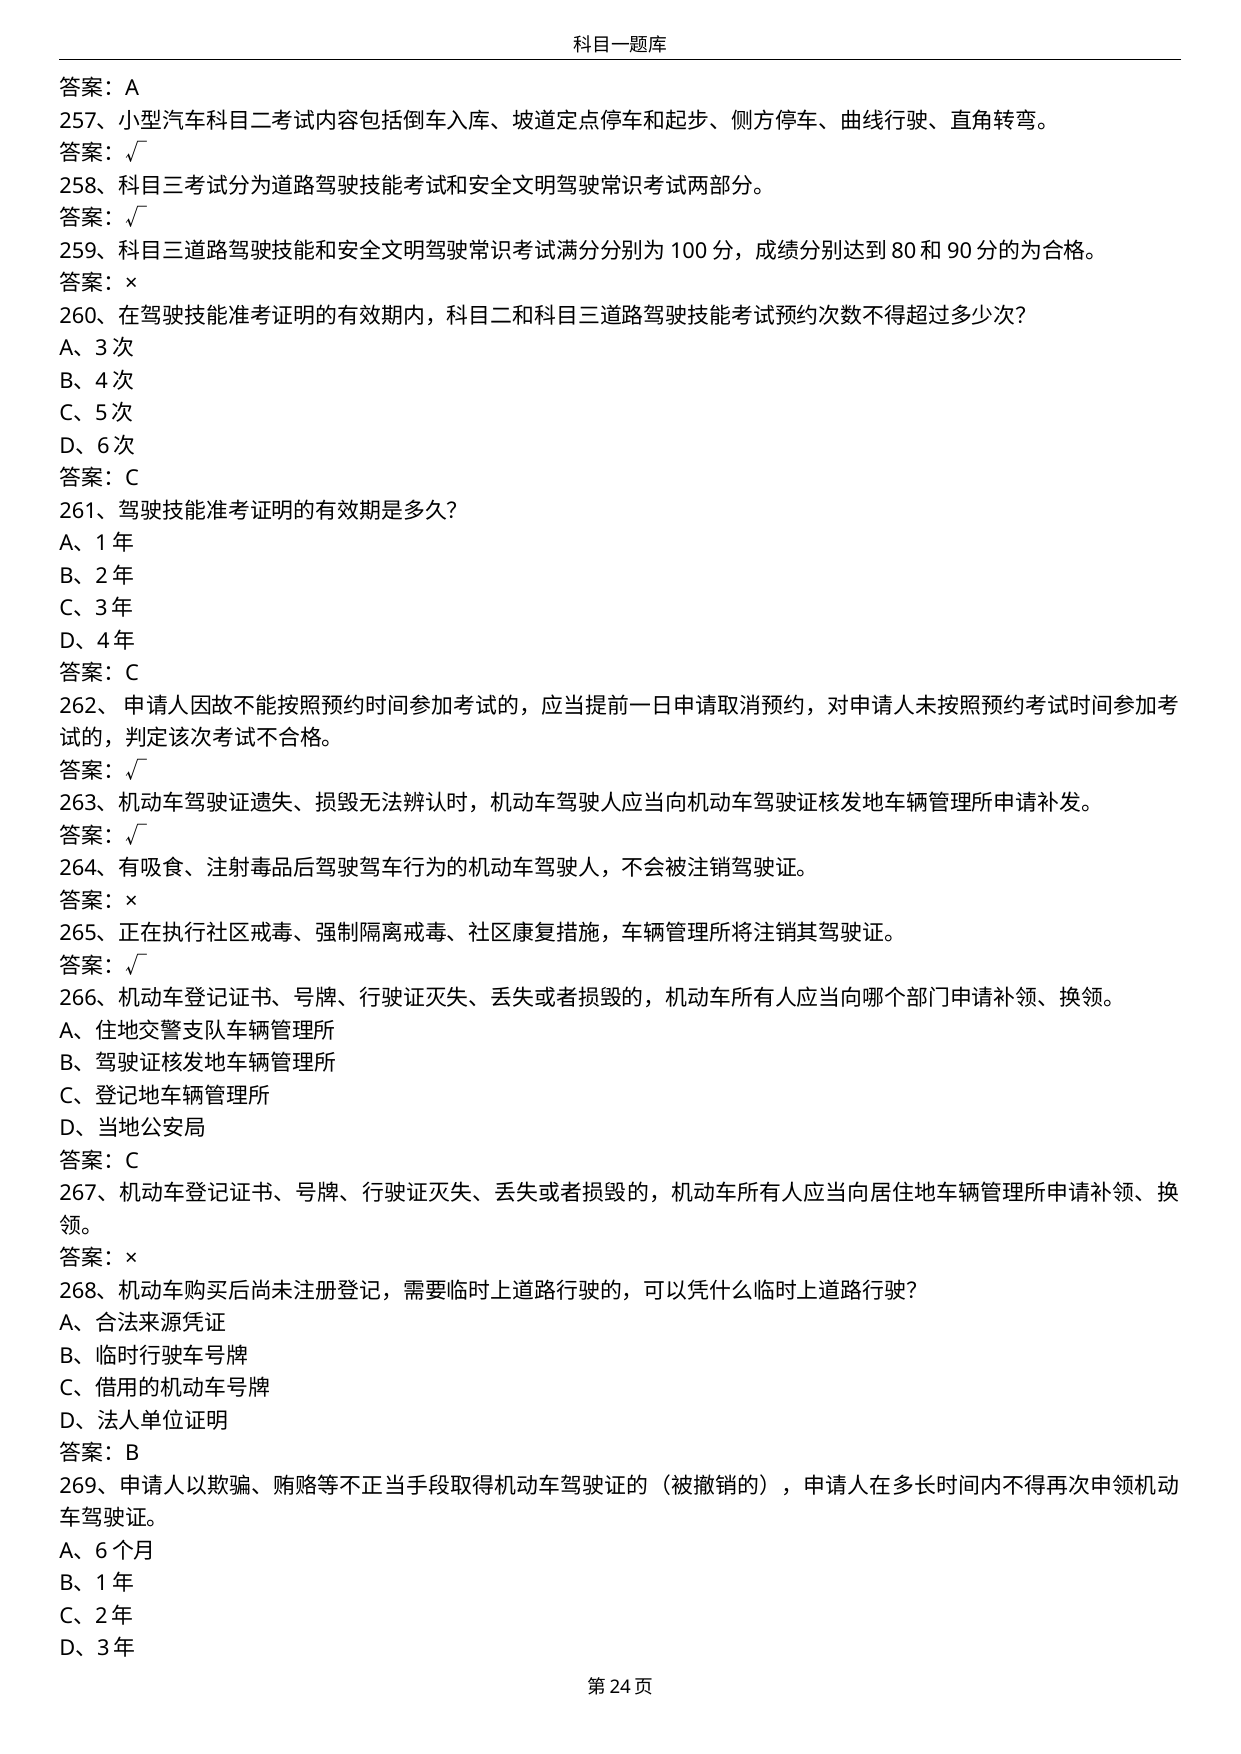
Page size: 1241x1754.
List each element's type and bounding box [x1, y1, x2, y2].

text [59, 70, 1181, 1662]
